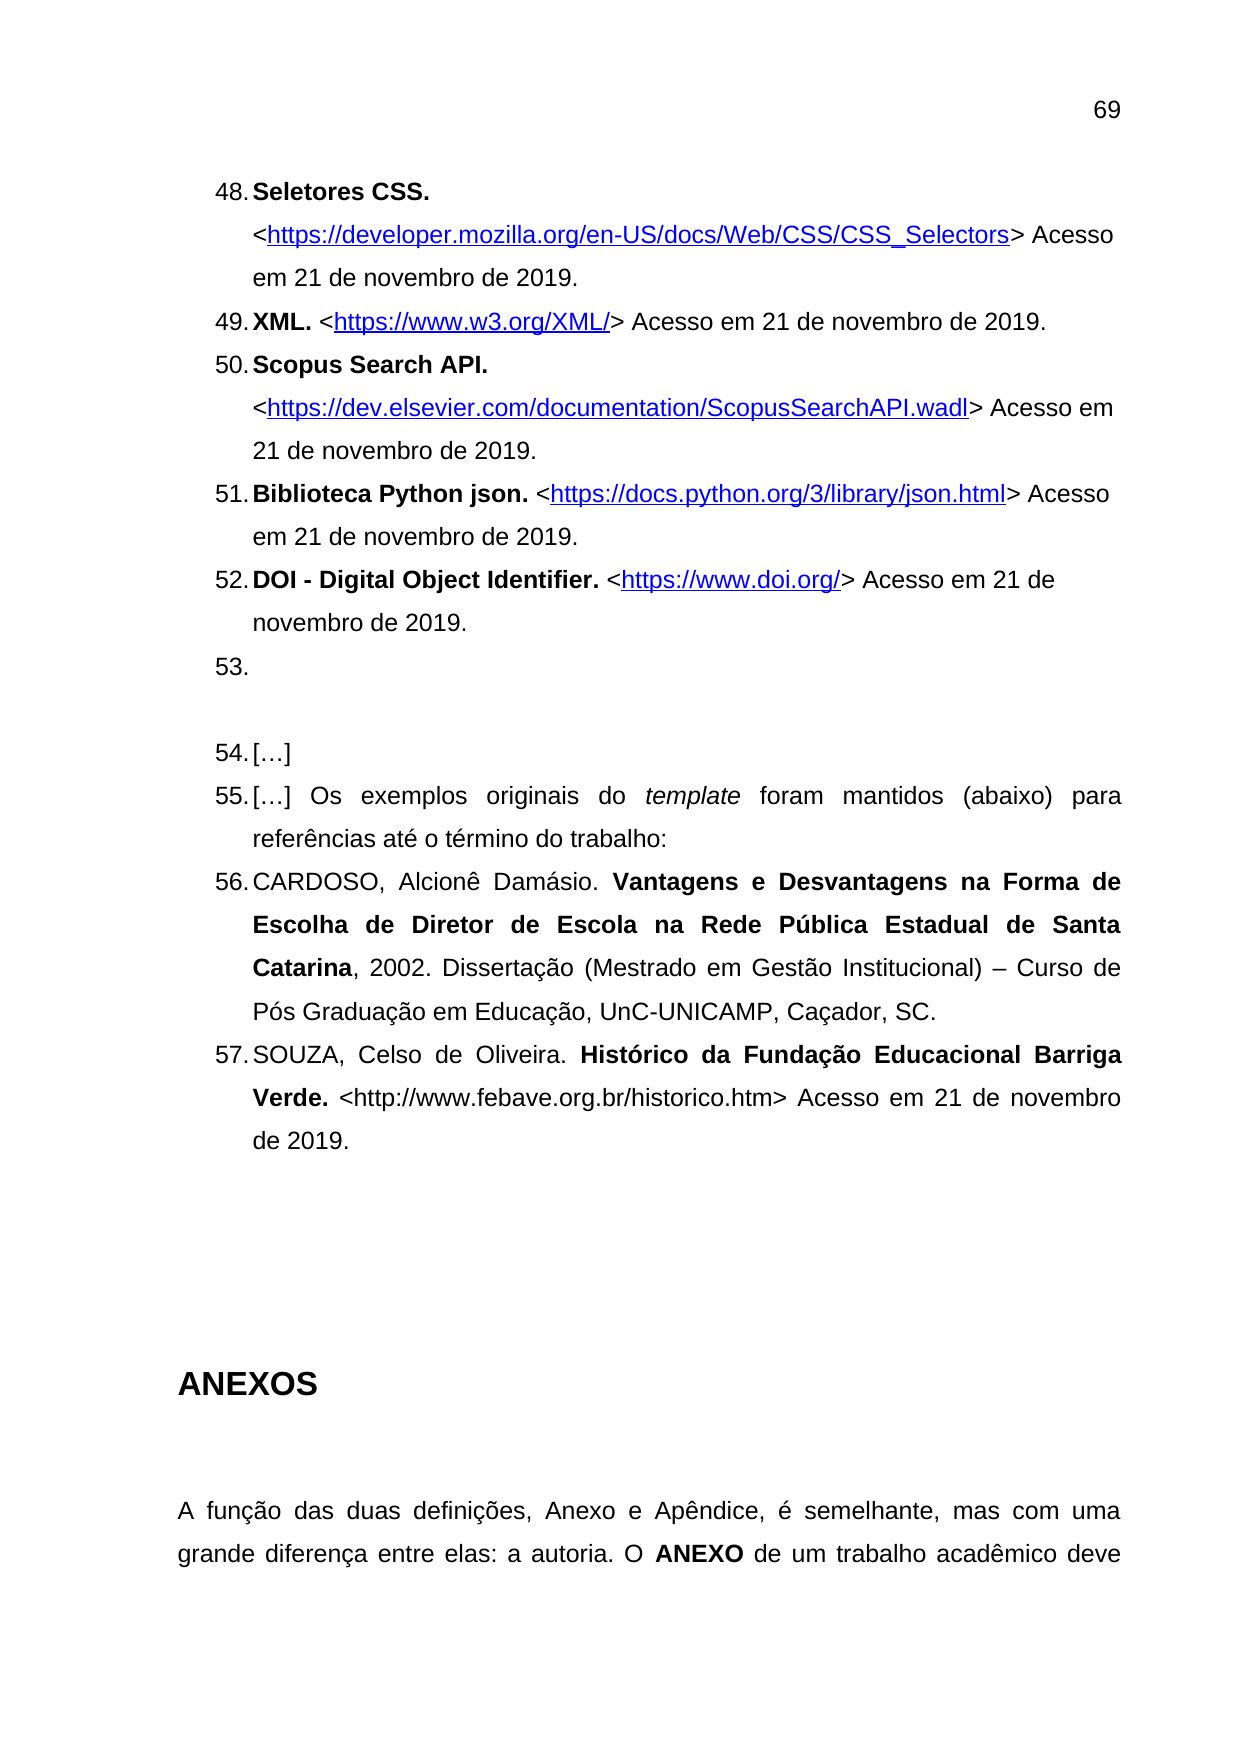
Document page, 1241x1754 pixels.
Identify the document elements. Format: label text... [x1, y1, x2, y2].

list […] [215, 738, 1122, 767]
list DOI - Digital Object Identifier. <https://www.doi.org/> Acesso em 21 de novembro de 2019. [215, 565, 1122, 637]
list CARDOSO, Alcionê Damásio. Vantagens e Desvantagens na Forma de Escolha de Diretor de Escola na Rede Pública Estadual de Santa Catarina, 2002. Dissertação (Mestrado em Gestão Institucional) – Curso de Pós Graduação em Educação, UnC-UNICAMP, Caçador, SC. [215, 867, 1122, 1025]
list […] Os exemplos originais do template foram mantidos (abaixo) para referências até o término do trabalho: [215, 781, 1122, 853]
list Seletores CSS. <https://developer.mozilla.org/en-US/docs/Web/CSS/CSS_Selectors> Acesso em 21 de novembro de 2019. [215, 177, 1122, 292]
list SOUZA, Celso de Oliveira. Histórico da Fundação Educacional Barriga Verde. <http://www.febave.org.br/historico.htm> Acesso em 21 de novembro de 2019. [215, 1040, 1122, 1155]
text ANEXOS [177, 1364, 1122, 1402]
list Scopus Search API. <https://dev.elsevier.com/documentation/ScopusSearchAPI.wadl> Acesso em 21 de novembro de 2019. [215, 350, 1122, 465]
list XML. <https://www.w3.org/XML/> Acesso em 21 de novembro de 2019. [215, 307, 1122, 335]
list Biblioteca Python json. <https://docs.python.org/3/library/json.html> Acesso em 21 de novembro de 2019. [215, 479, 1122, 551]
